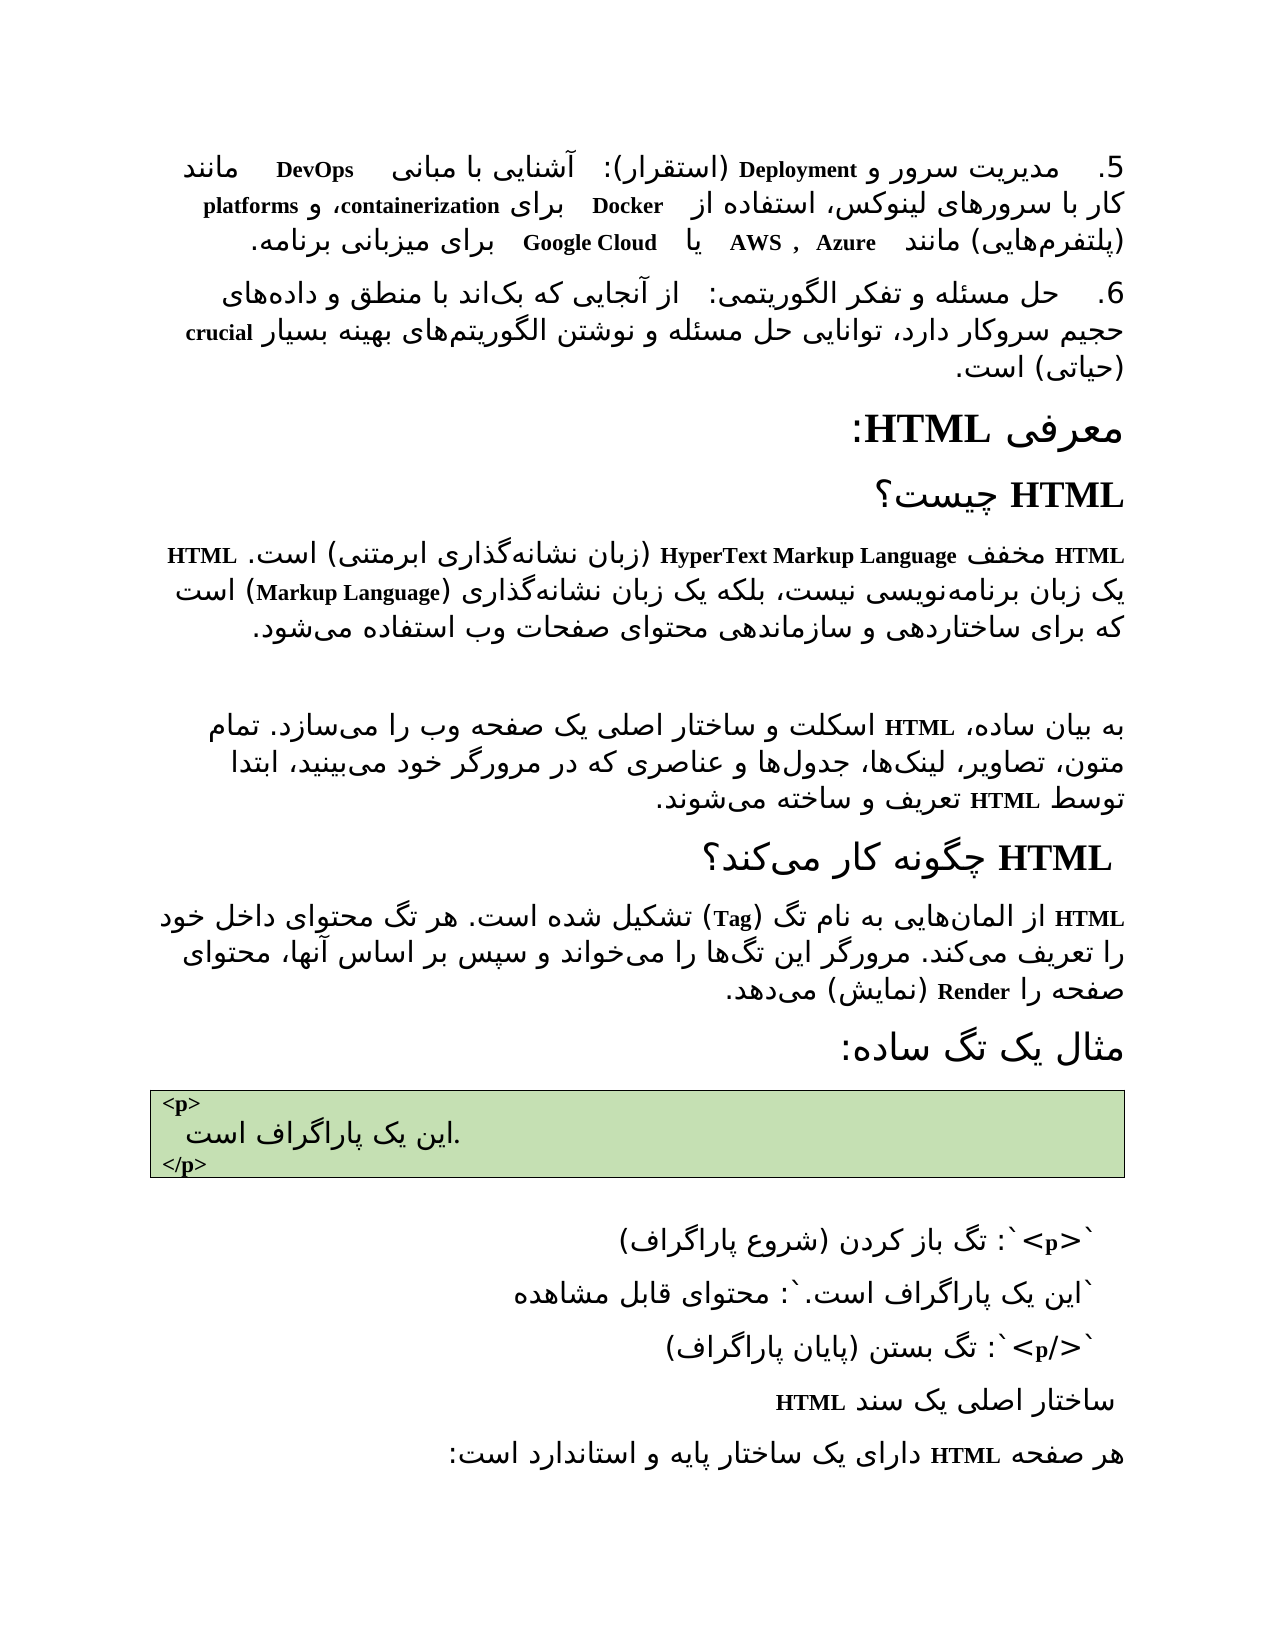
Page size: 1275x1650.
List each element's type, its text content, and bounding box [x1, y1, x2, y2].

text 6. حل مسئله و تفکر الگوریتمی: از آنجایی که بک‌اند با منطق و داده‌های حجیم سروکار دارد، توانایی حل مسئله و نوشتن الگوریتم‌های بهینه بسیار crucial (حیاتی) است. [150, 277, 1125, 384]
text HTML از المان‌هایی به نام تگ (Tag) تشکیل شده است. هر تگ محتوای داخل خود را تعریف می‌کند. مرورگر این تگ‌ها را می‌خواند و سپس بر اساس آنها، محتوای صفحه را Render (نمایش) می‌دهد. [150, 899, 1125, 1006]
text هر صفحه HTML دارای یک ساختار پایه و استاندارد است: [150, 1437, 1125, 1471]
subtitle HTML چیست؟ [150, 473, 1125, 517]
text HTML مخفف HyperText Markup Language (زبان نشانه‌گذاری ابرمتنی) است. HTML یک زبان برنامه‌نویسی نیست، بلکه یک زبان نشانه‌گذاری (Markup Language) است که برای ساختاردهی و سازماندهی محتوای صفحات وب استفاده می‌شود. [150, 537, 1125, 644]
table_header <p> این یک پاراگراف است. </p> [151, 1091, 1124, 1177]
subtitle HTML چگونه کار می‌کند؟ [150, 835, 1125, 879]
text `این یک پاراگراف است.`: محتوای قابل مشاهده [150, 1277, 1125, 1311]
text 5. مدیریت سرور و Deployment (استقرار): آشنایی با مبانی DevOps مانند کار با سرورهای لینوکس، استفاده از Docker برای containerization، و platforms (پلتفرم‌هایی) مانند AWS , Azure یا Google Cloud برای میزبانی برنامه. [150, 150, 1125, 257]
text به بیان ساده، HTML اسکلت و ساختار اصلی یک صفحه وب را می‌سازد. تمام متون، تصاویر، لینک‌ها، جدول‌ها و عناصری که در مرورگر خود می‌بینید، ابتدا توسط HTML تعریف و ساخته می‌شوند. [150, 708, 1125, 816]
text `</p>`: تگ بستن (پایان پاراگراف) [150, 1330, 1125, 1364]
text `<p>`: تگ باز کردن (شروع پاراگراف) [150, 1223, 1125, 1257]
text ساختار اصلی یک سند HTML [150, 1383, 1125, 1417]
subtitle معرفی HTML: [150, 403, 1125, 452]
subtitle مثال یک تگ ساده: [150, 1026, 1125, 1069]
